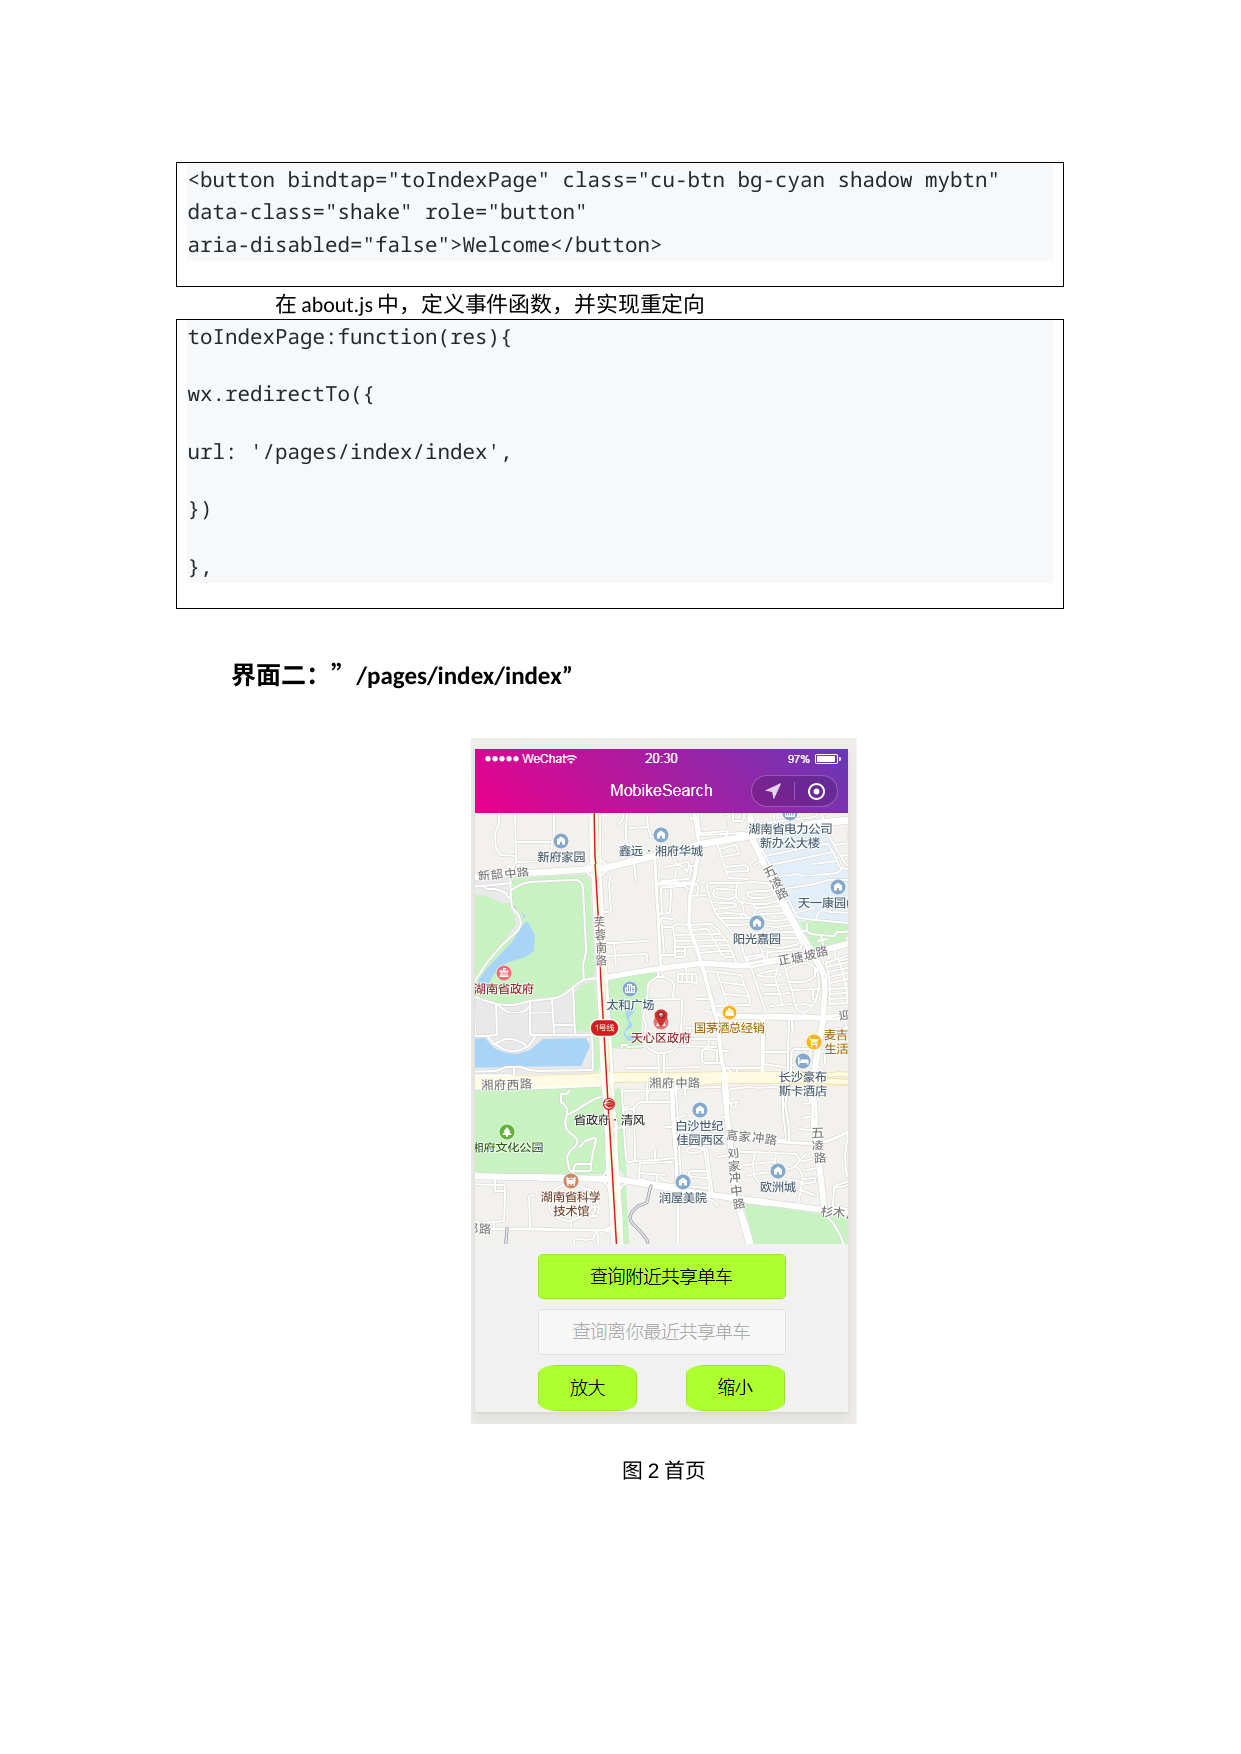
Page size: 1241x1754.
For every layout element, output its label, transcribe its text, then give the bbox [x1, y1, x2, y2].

table_header toIndexPage:function(res){ wx.redirectTo({ url: '/pages/index/index', }) }, [177, 320, 1063, 608]
text 图 2 首页 [231, 1454, 1053, 1486]
picture [471, 738, 857, 1424]
text 在about.js中，定义事件函数，并实现重定向 [231, 287, 1053, 319]
text 界面二：”/pages/index/index” [187, 641, 1053, 706]
table_header <button bindtap="toIndexPage" class="cu-btn bg-cyan shadow mybtn" data-class="shake" role="button" aria-disabled="false">Welcome</button> [177, 163, 1063, 286]
